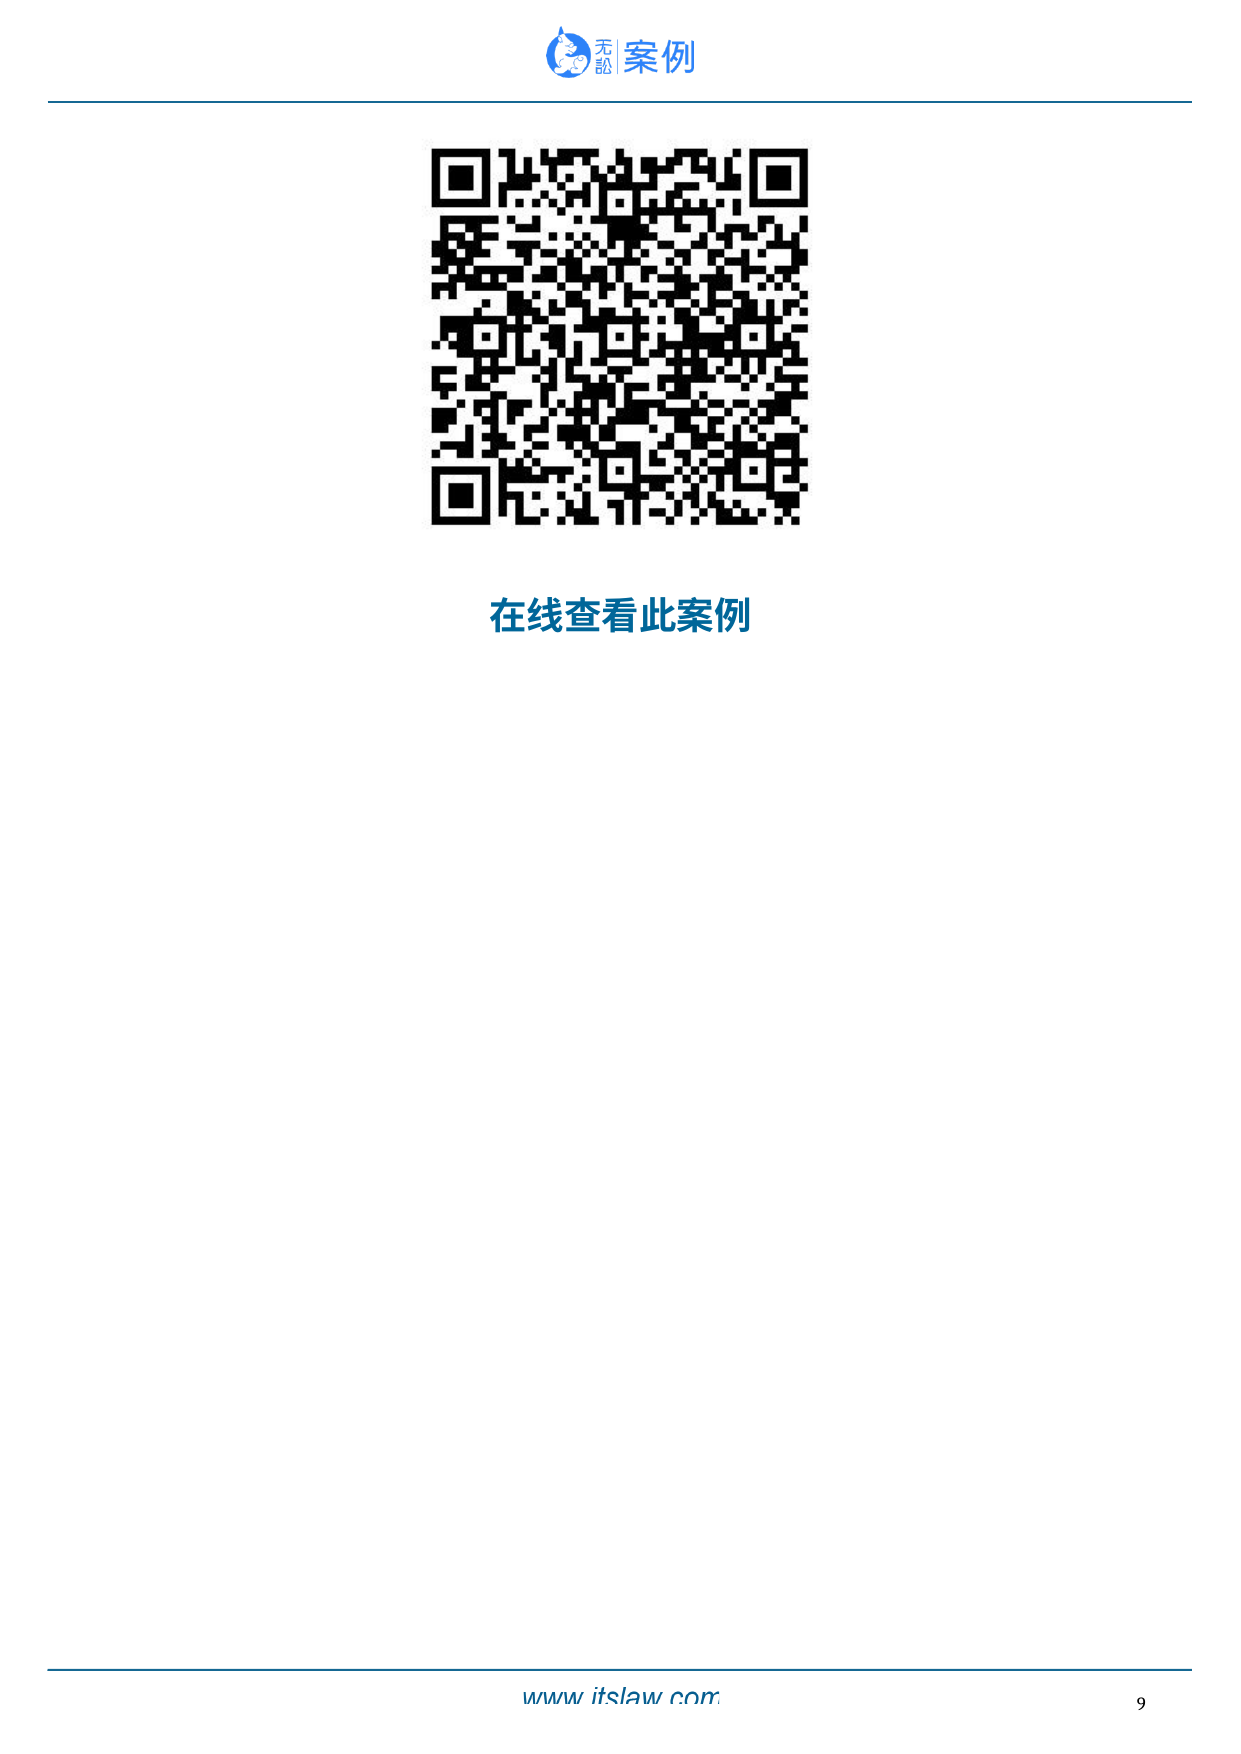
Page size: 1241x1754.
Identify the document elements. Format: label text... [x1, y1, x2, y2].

picture [411, 128, 829, 546]
picture [546, 26, 694, 78]
picture [523, 1687, 720, 1704]
text 在线查看此案例 [94, 569, 1146, 657]
